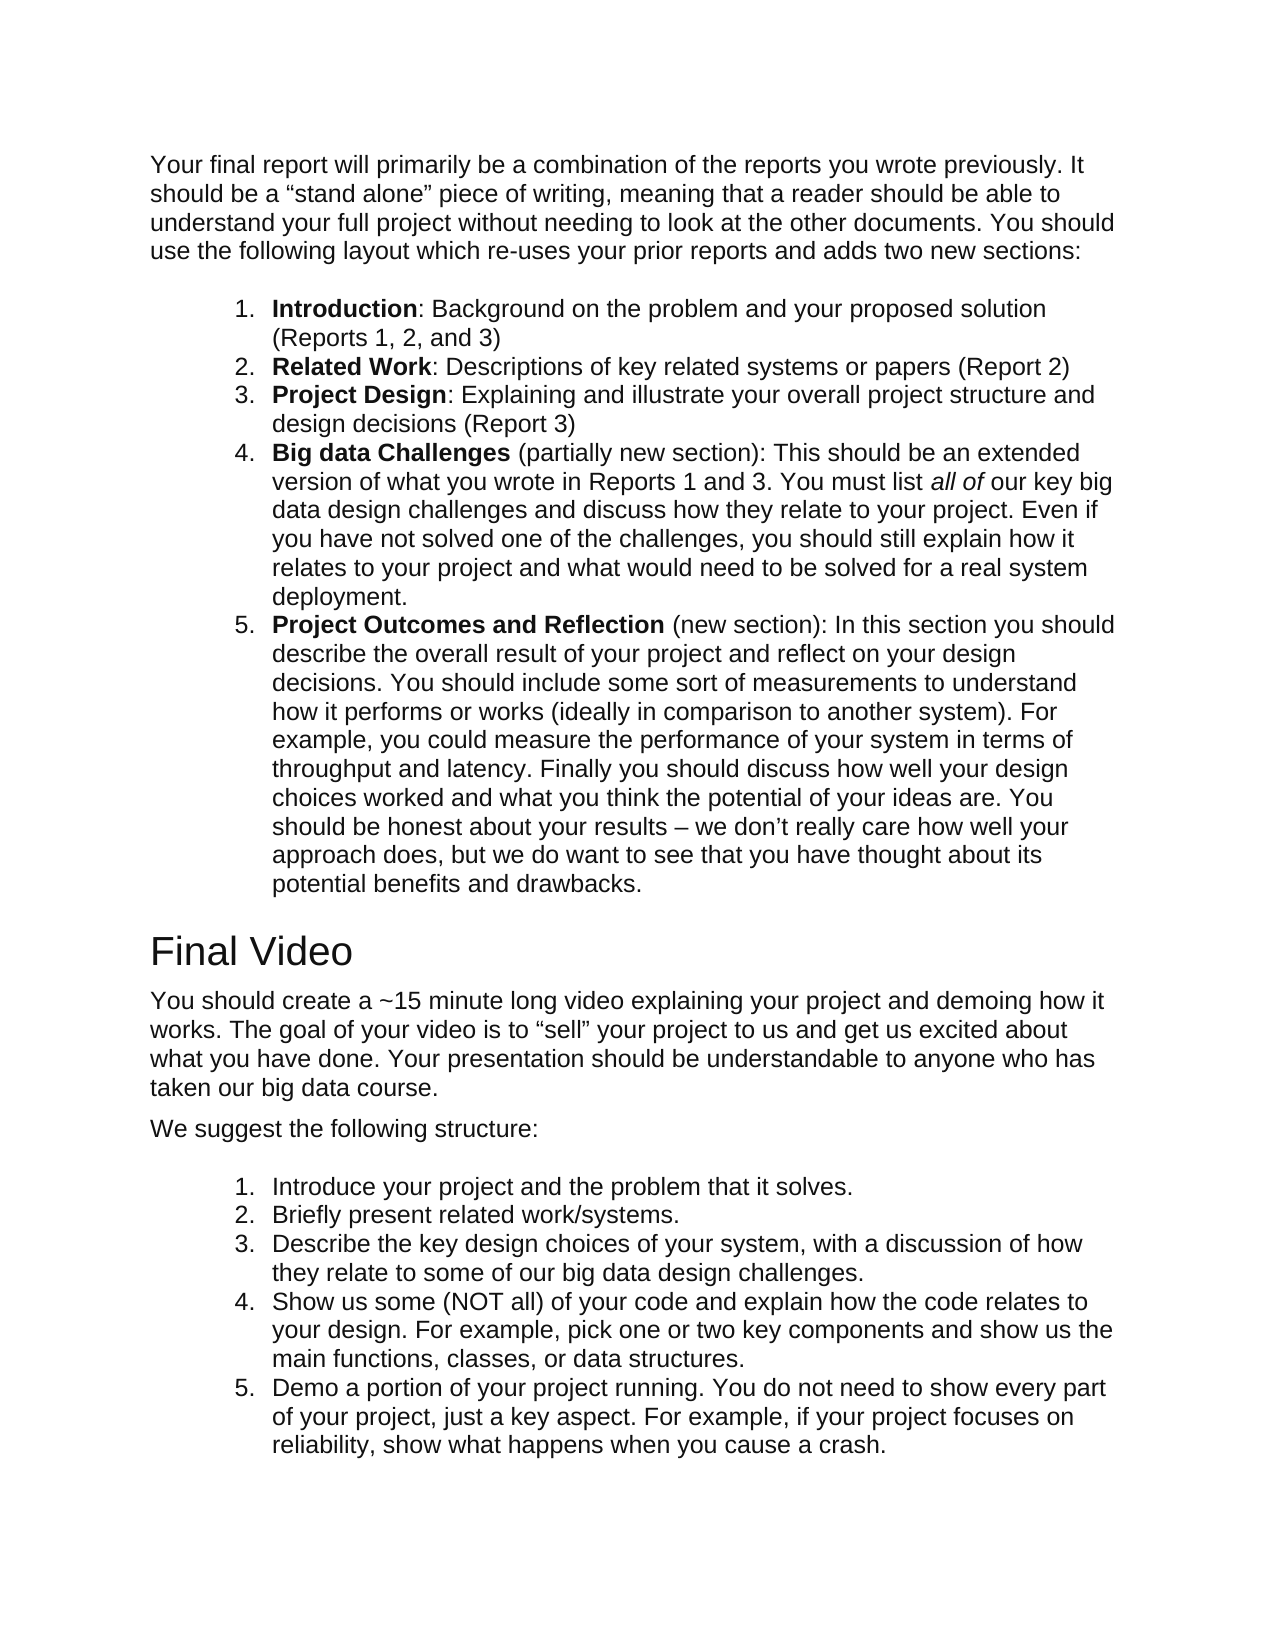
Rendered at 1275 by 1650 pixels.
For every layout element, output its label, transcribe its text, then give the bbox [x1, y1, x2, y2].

list Demo a portion of your project running. You do not need to show every part of your project, just a key aspect. For example, if your project focuses on reliability, show what happens when you cause a crash. [234, 1373, 1125, 1459]
list Introduction: Background on the problem and your proposed solution (Reports 1, 2, and 3) [234, 294, 1125, 352]
list Introduce your project and the problem that it solves. [234, 1172, 1125, 1201]
text We suggest the following structure: [150, 1114, 1125, 1143]
list Briefly present related work/systems. [234, 1201, 1125, 1229]
list Project Design: Explaining and illustrate your overall project structure and design decisions (Report 3) [234, 380, 1125, 438]
text Final Video [150, 927, 1125, 974]
list Describe the key design choices of your system, with a discussion of how they relate to some of our big data design challenges. [234, 1229, 1125, 1287]
list Related Work: Descriptions of key related systems or papers (Report 2) [234, 352, 1125, 380]
list Show us some (NOT all) of your code and explain how the code relates to your design. For example, pick one or two key components and show us the main functions, classes, or data structures. [234, 1287, 1125, 1373]
text Your final report will primarily be a combination of the reports you wrote previously. It should be a “stand alone” piece of writing, meaning that a reader should be able to understand your full project without needing to look at the other documents. You should use the following layout which re-uses your prior reports and adds two new sections: [150, 150, 1125, 265]
list Big data Challenges (partially new section): This should be an extended version of what you wrote in Reports 1 and 3. You must list all of our key big data design challenges and discuss how they relate to your project. Even if you have not solved one of the challenges, you should still explain how it relates to your project and what would need to be solved for a real system deployment. [234, 438, 1125, 610]
text You should create a ~15 minute long video explaining your project and demoing how it works. The goal of your video is to “sell” your project to us and get us excited about what you have done. Your presentation should be understandable to anyone who has taken our big data course. [150, 986, 1125, 1101]
list Project Outcomes and Reflection (new section): In this section you should describe the overall result of your project and reflect on your design decisions. You should include some sort of measurements to understand how it performs or works (ideally in comparison to another system). For example, you could measure the performance of your system in terms of throughput and latency. Finally you should discuss how well your design choices worked and what you think the potential of your ideas are. You should be honest about your results – we don’t really care how well your approach does, but we do want to see that you have thought about its potential benefits and drawbacks. [234, 610, 1125, 898]
